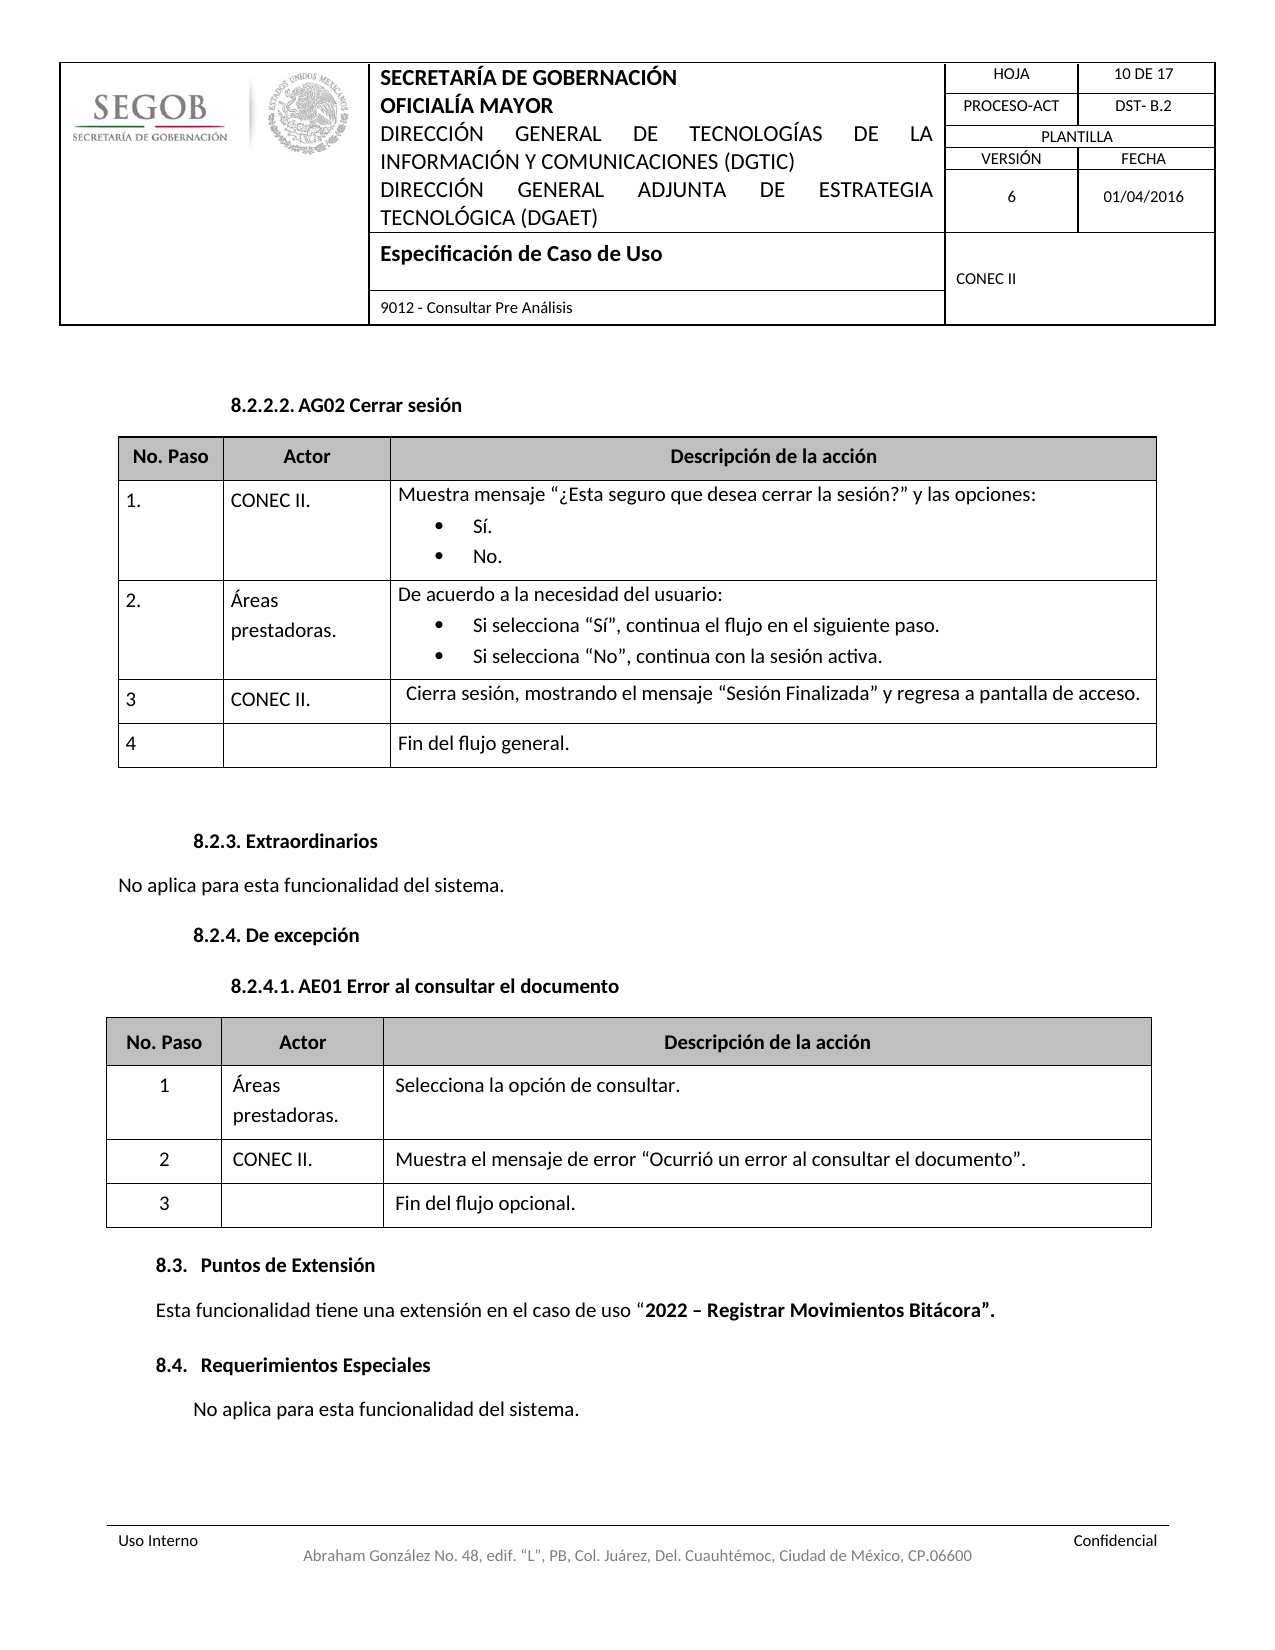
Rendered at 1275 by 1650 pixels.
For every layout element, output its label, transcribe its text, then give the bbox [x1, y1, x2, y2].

table_header Descripción de la acción [391, 438, 1156, 480]
table_cell 3 [119, 680, 223, 723]
table_cell De acuerdo a la necesidad del usuario: Si selecciona “Sí”, continua el flujo en el siguiente paso. Si selecciona “No”, continua con la sesión activa. [391, 581, 1156, 679]
table_cell CONEC II. [224, 481, 390, 580]
table_header Actor [224, 438, 390, 480]
table_cell CONEC II. [224, 680, 390, 723]
table_cell 3 [107, 1184, 221, 1227]
table_cell Áreas prestadoras. [222, 1066, 383, 1139]
table_cell 2 [107, 1140, 221, 1183]
list Puntos de Extensión [156, 1253, 1157, 1278]
table_cell Muestra el mensaje de error “Ocurrió un error al consultar el documento”. [384, 1140, 1151, 1183]
table_header Descripción de la acción [384, 1018, 1151, 1065]
picture [72, 71, 353, 175]
table_cell Fin del flujo opcional. [384, 1184, 1151, 1227]
table_cell CONEC II. [222, 1140, 383, 1183]
table_cell Áreas prestadoras. [224, 581, 390, 679]
table_cell 4 [119, 724, 223, 767]
table_cell 2. [119, 581, 223, 679]
table_header Actor [222, 1018, 383, 1065]
list AE01 Error al consultar el documento [231, 973, 1157, 998]
table_cell Cierra sesión, mostrando el mensaje “Sesión Finalizada” y regresa a pantalla de acceso. [391, 680, 1156, 723]
table_cell 1. [119, 481, 223, 580]
table_cell [222, 1184, 383, 1227]
list AG02 Cerrar sesión [231, 392, 1157, 418]
list Extraordinarios [193, 828, 1157, 853]
table_cell Fin del flujo general. [391, 724, 1156, 767]
list Esta funcionalidad tiene una extensión en el caso de uso “2022 – Registrar Movimientos Bitácora”. [156, 1297, 1157, 1322]
text No aplica para esta funcionalidad del sistema. [177, 1396, 1157, 1422]
table_cell [224, 724, 390, 767]
table_header No. Paso [119, 438, 223, 480]
table_cell 1 [107, 1066, 221, 1139]
table_cell Selecciona la opción de consultar. [384, 1066, 1151, 1139]
list De excepción [193, 922, 1157, 948]
list Requerimientos Especiales [156, 1352, 1157, 1378]
table_header No. Paso [107, 1018, 221, 1065]
text No aplica para esta funcionalidad del sistema. [118, 872, 1157, 897]
table_cell Muestra mensaje “¿Esta seguro que desea cerrar la sesión?” y las opciones: Sí. No. [391, 481, 1156, 580]
